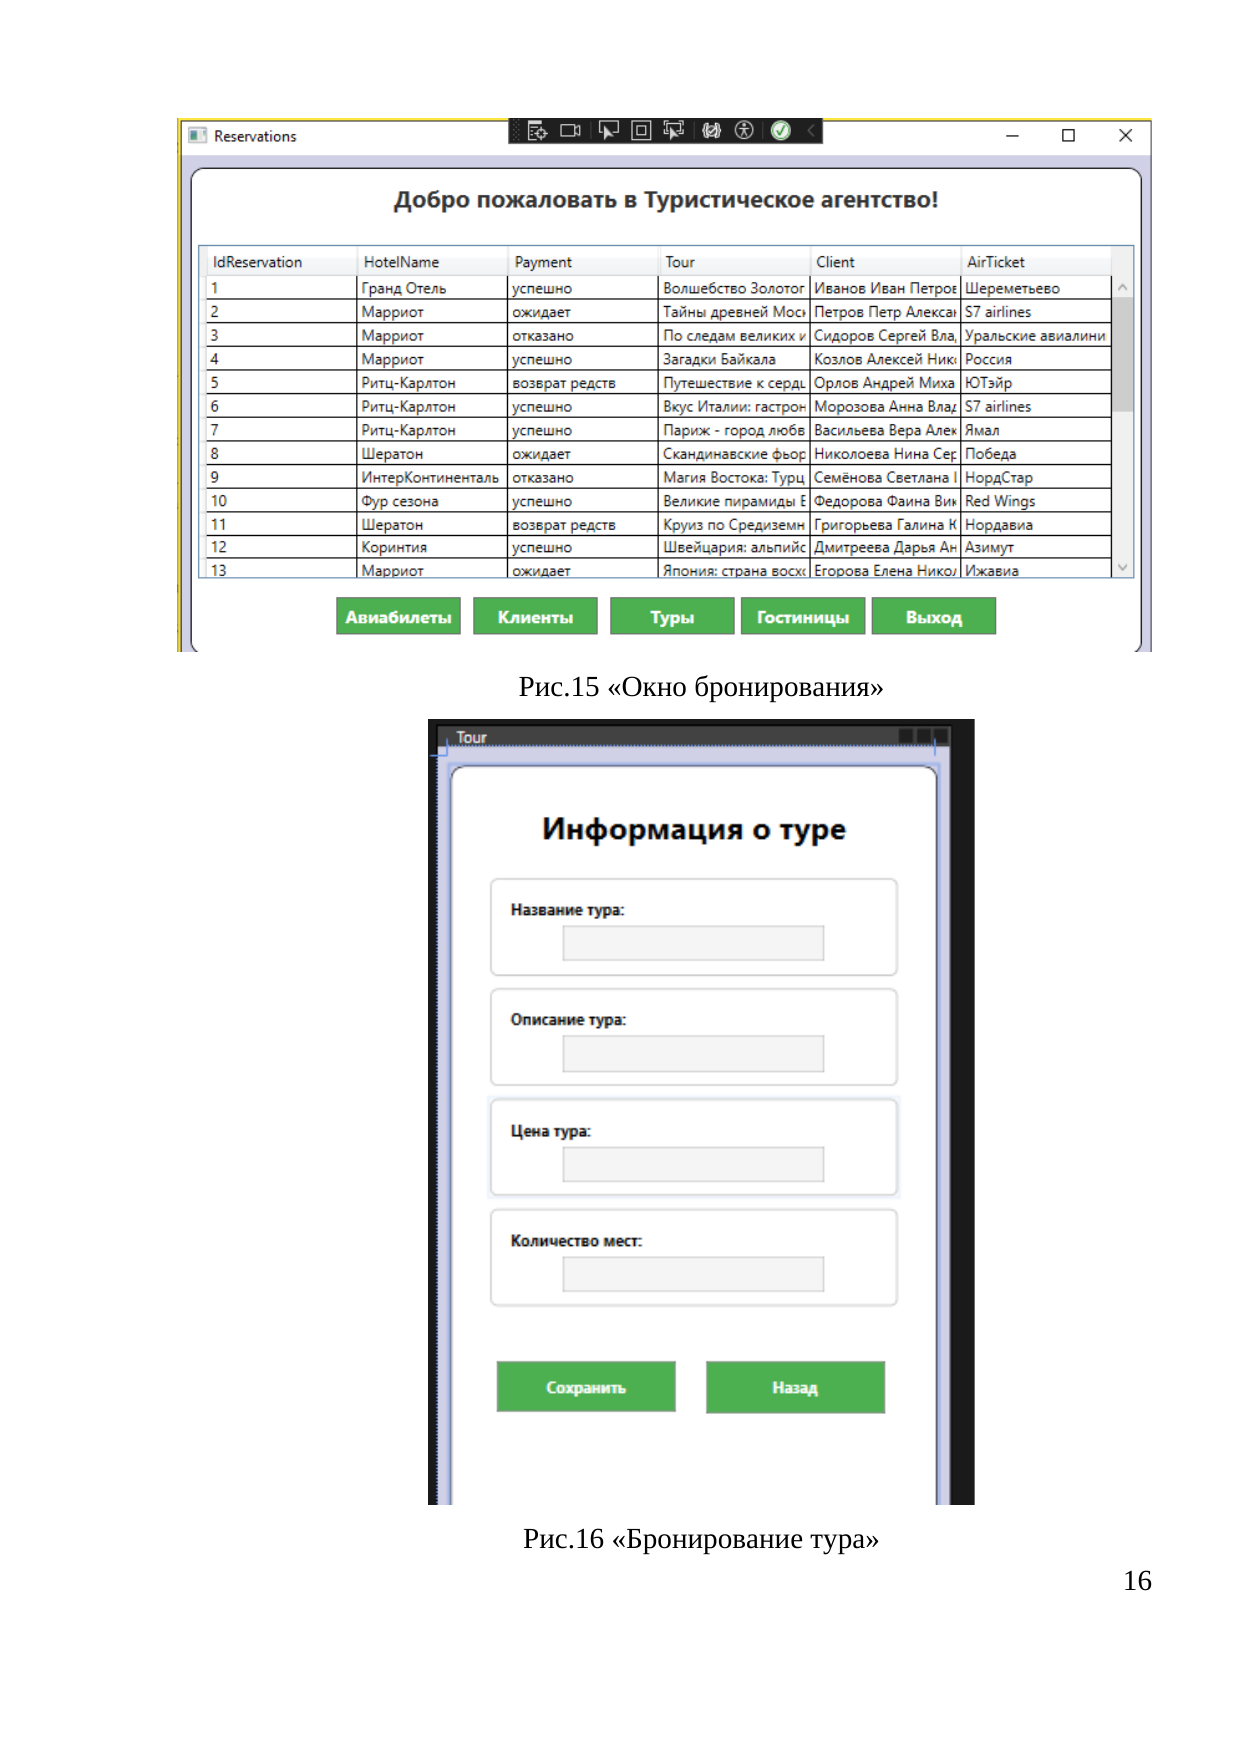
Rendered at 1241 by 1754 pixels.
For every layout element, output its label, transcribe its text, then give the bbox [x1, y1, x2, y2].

picture [177, 118, 1152, 652]
picture [428, 719, 975, 1505]
text Рис.15 «Окно бронирования» [177, 669, 1152, 702]
text Рис.16 «Бронирование тура» [177, 1522, 1152, 1555]
